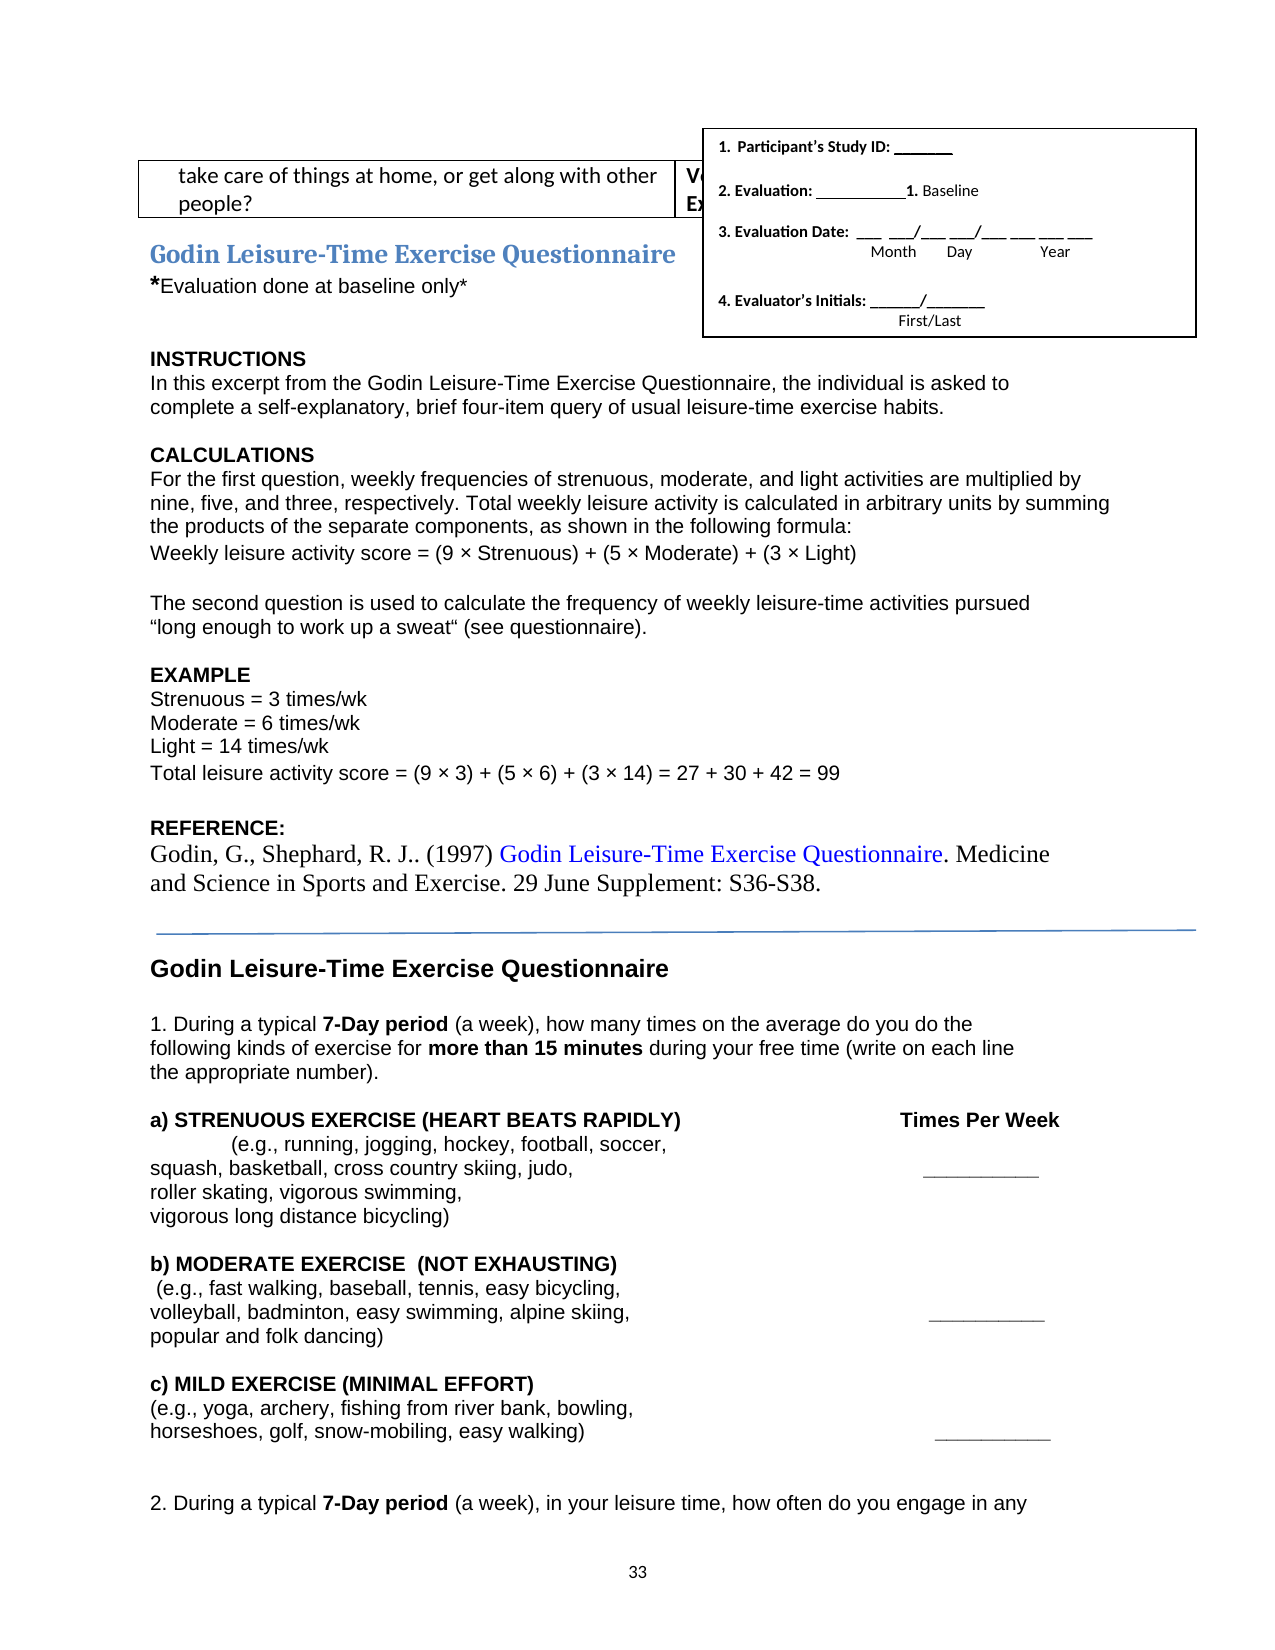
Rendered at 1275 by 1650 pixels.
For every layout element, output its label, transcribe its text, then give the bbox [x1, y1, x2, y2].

text roller skating, vigorous swimming, [150, 1180, 1125, 1204]
text 2. During a typical 7-Day period (a week), in your leisure time, how often do you engage in any [150, 1491, 1125, 1515]
text *Evaluation done at baseline only* [150, 270, 702, 299]
text the appropriate number). [150, 1060, 1125, 1084]
text squash, basketball, cross country skiing, judo, __________ [150, 1156, 1125, 1180]
text The second question is used to calculate the frequency of weekly leisure-time activities pursued [150, 591, 1125, 614]
text In this excerpt from the Godin Leisure-Time Exercise Questionnaire, the individual is asked to [150, 371, 1125, 394]
text c) MILD EXERCISE (MINIMAL EFFORT) [150, 1371, 1125, 1395]
text volleyball, badminton, easy swimming, alpine skiing, __________ [150, 1299, 1125, 1323]
text Godin, G., Shephard, R. J.. (1997) Godin Leisure-Time Exercise Questionnaire. Medicine [150, 839, 1125, 868]
text and Science in Sports and Exercise. 29 June Supplement: S36-S38. [150, 868, 1125, 897]
text EXAMPLE [150, 662, 1125, 686]
text INSTRUCTIONS [150, 347, 1125, 371]
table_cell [139, 161, 674, 217]
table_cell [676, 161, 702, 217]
text popular and folk dancing) [150, 1323, 1125, 1347]
text b) MODERATE EXERCISE (NOT EXHAUSTING) [150, 1252, 1125, 1276]
text horseshoes, golf, snow-mobiling, easy walking) __________ [150, 1419, 1125, 1443]
text (e.g., fast walking, baseball, tennis, easy bicycling, [150, 1276, 1125, 1299]
text For the first question, weekly frequencies of strenuous, moderate, and light activities are multiplied by nine, five, and three, respectively. Total weekly leisure activity is calculated in arbitrary units by summing the products of the separate components, as shown in the following formula: [150, 466, 1125, 538]
text REFERENCE: [150, 816, 1125, 839]
text vigorous long distance bicycling) [150, 1204, 1125, 1228]
text Godin Leisure-Time Exercise Questionnaire [150, 954, 1125, 983]
text Moderate = 6 times/wk [150, 710, 1125, 734]
text a) STRENUOUS EXERCISE (HEART BEATS RAPIDLY) Times Per Week (e.g., running, jogging, hockey, football, soccer, [150, 1108, 1125, 1156]
text Light = 14 times/wk [150, 734, 1125, 758]
text complete a self-explanatory, brief four-item query of usual leisure-time exercise habits. [150, 394, 1125, 418]
text CALCULATIONS [150, 442, 1125, 466]
subtitle Godin Leisure-Time Exercise Questionnaire [150, 239, 702, 270]
text Strenuous = 3 times/wk [150, 686, 1125, 710]
text “long enough to work up a sweat“ (see questionnaire). [150, 614, 1125, 638]
text Weekly leisure activity score = (9 × Strenuous) + (5 × Moderate) + (3 × Light) [150, 538, 1125, 567]
text 1. During a typical 7-Day period (a week), how many times on the average do you do the [150, 1012, 1125, 1036]
text (e.g., yoga, archery, fishing from river bank, bowling, [150, 1395, 1125, 1419]
text Total leisure activity score = (9 × 3) + (5 × 6) + (3 × 14) = 27 + 30 + 42 = 99 [150, 758, 1125, 787]
text following kinds of exercise for more than 15 minutes during your free time (write on each line [150, 1036, 1125, 1060]
